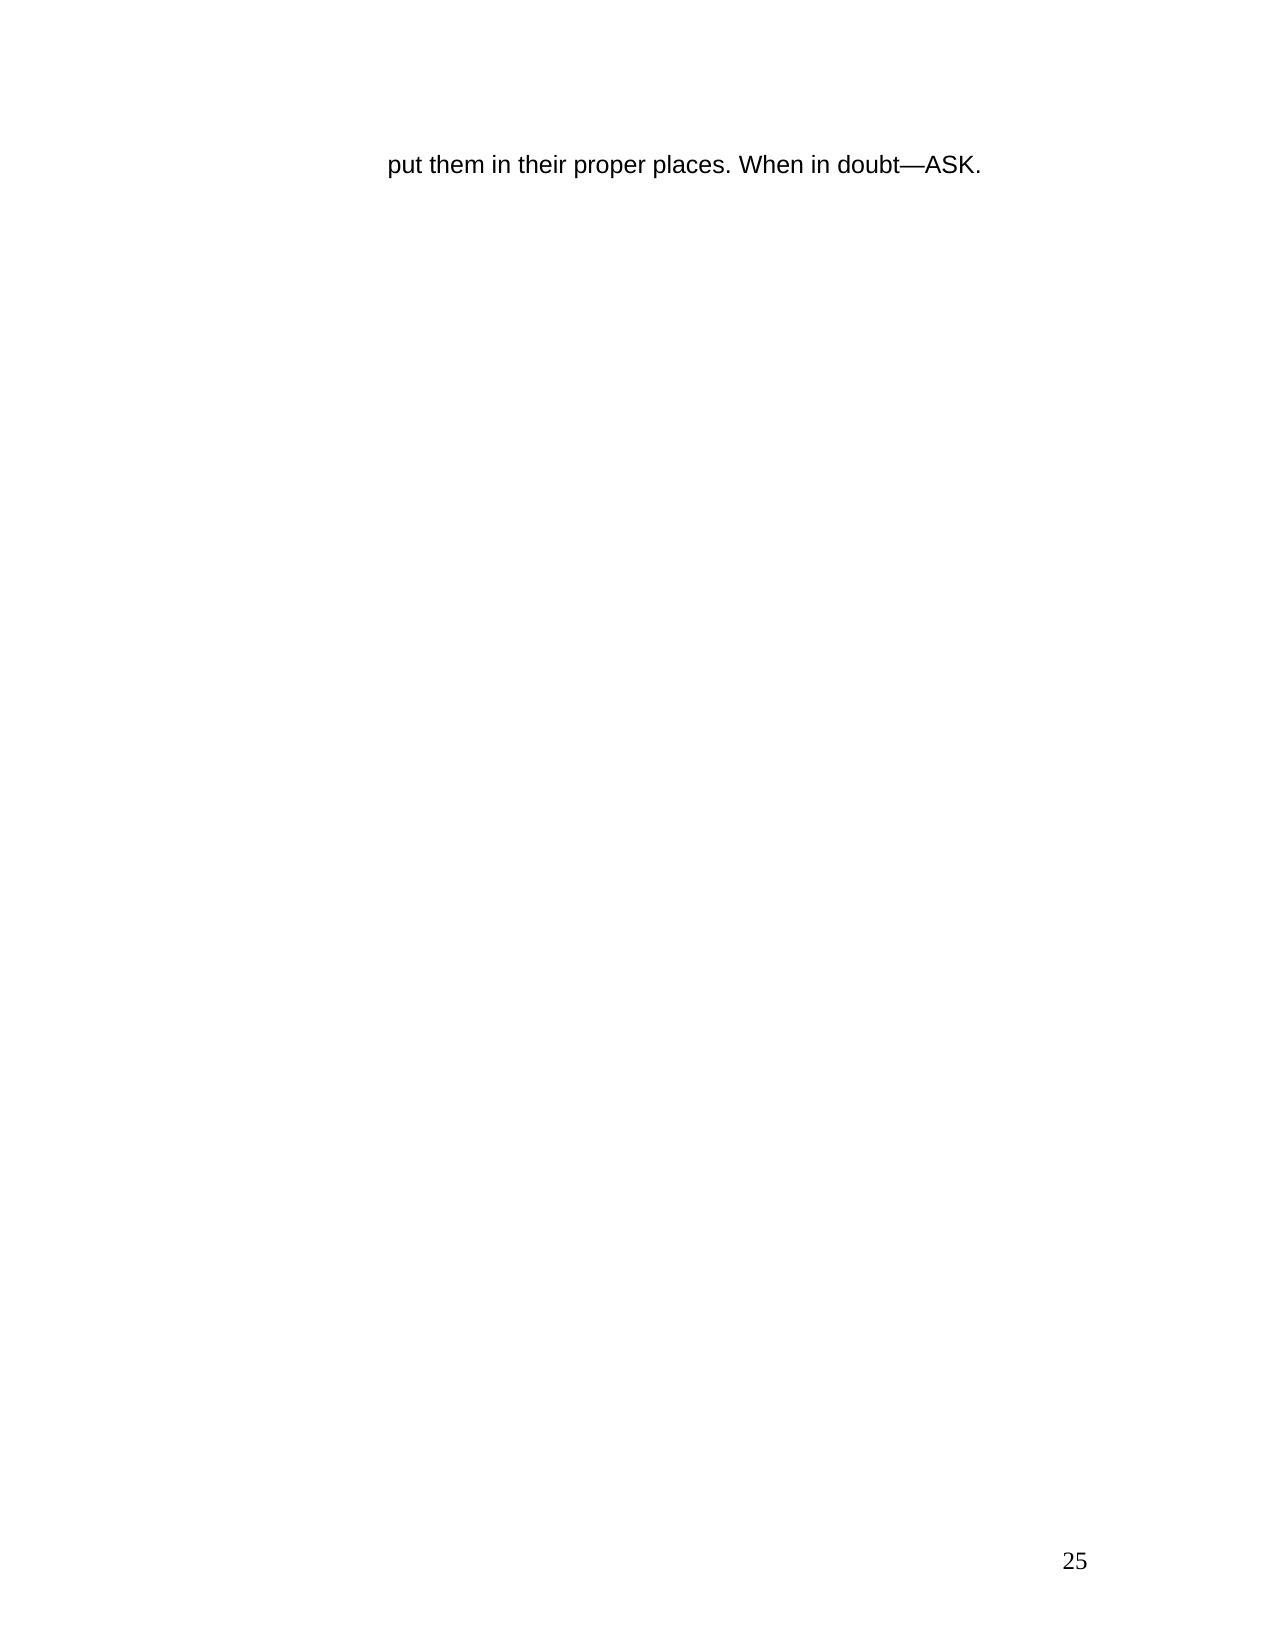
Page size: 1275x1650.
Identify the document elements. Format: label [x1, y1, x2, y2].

text [337, 150, 1087, 179]
